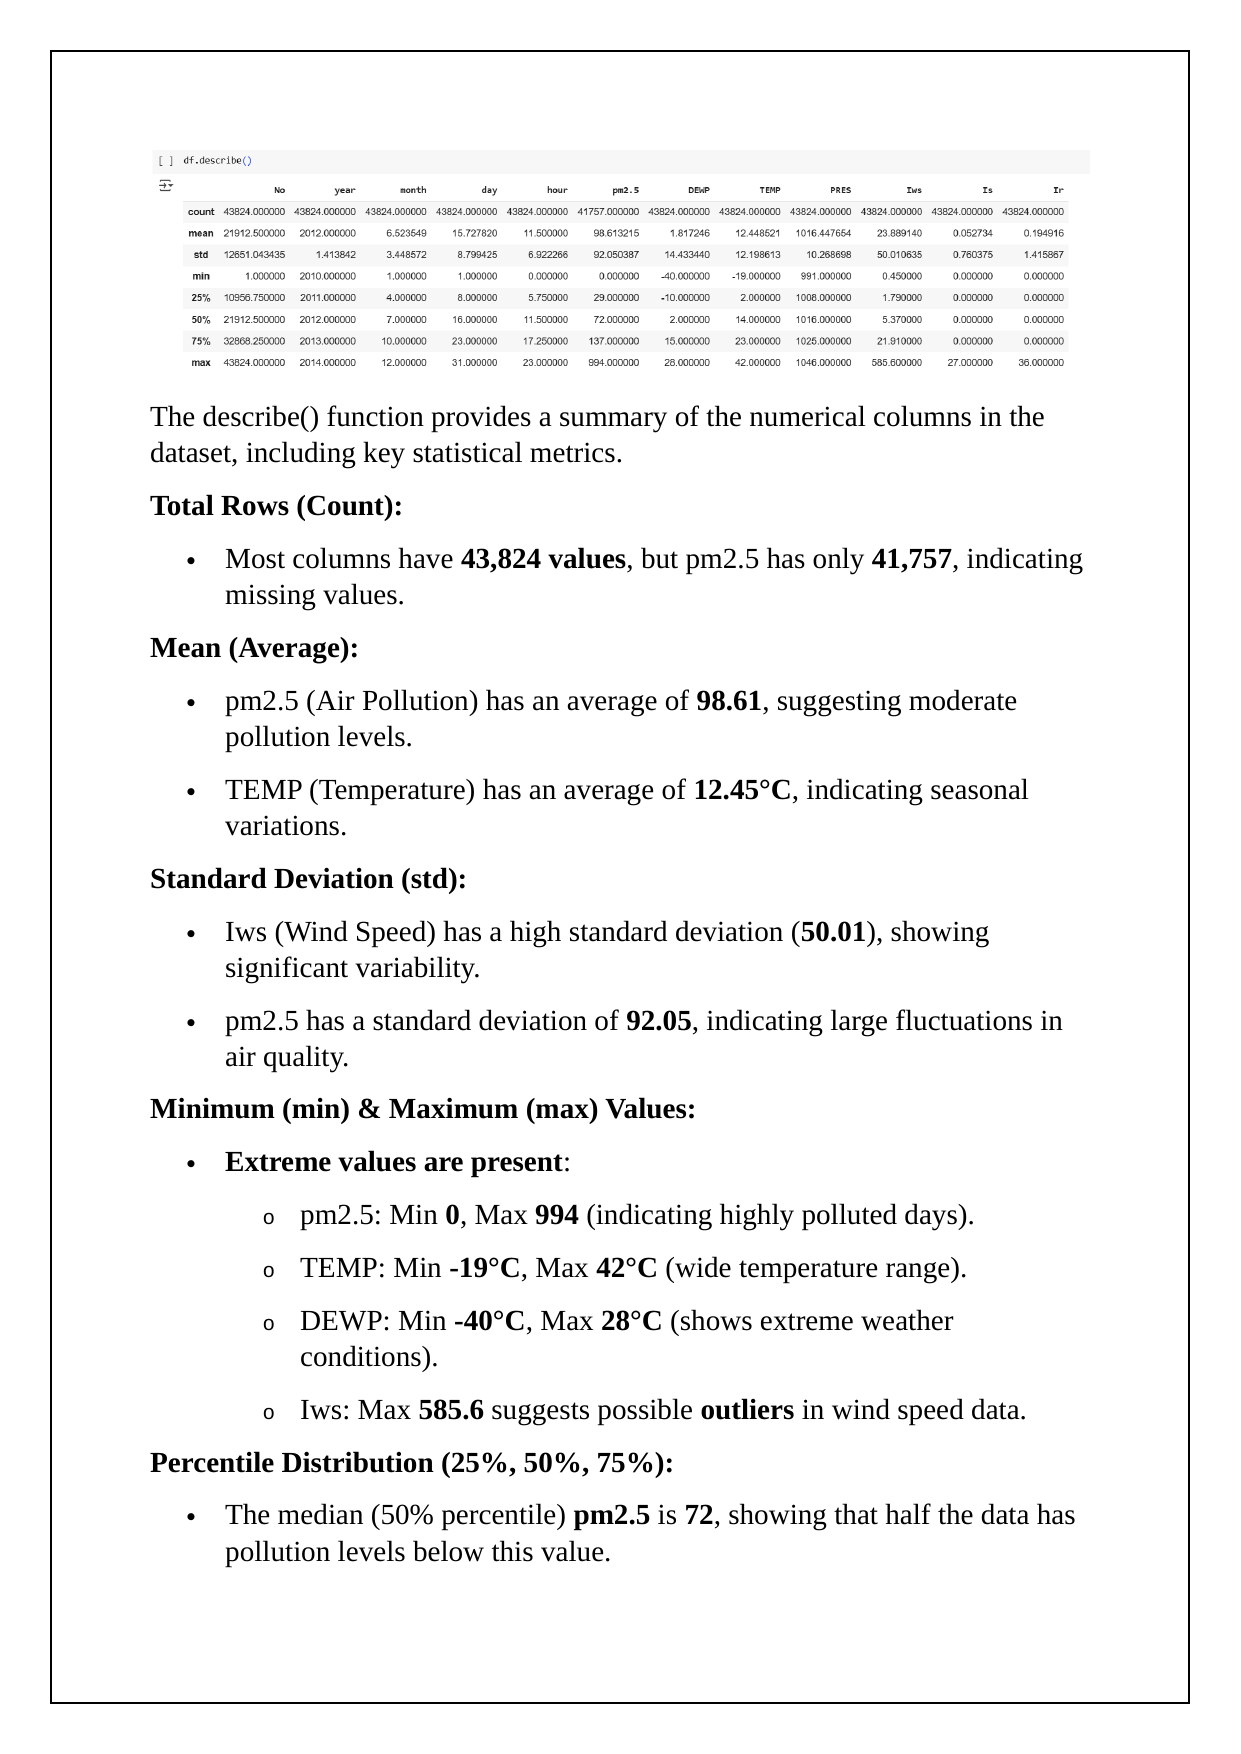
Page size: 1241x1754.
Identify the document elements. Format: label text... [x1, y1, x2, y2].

list pm2.5 (Air Pollution) has an average of 98.61, suggesting moderate pollution levels. [187, 683, 1090, 753]
list pm2.5: Min 0, Max 994 (indicating highly polluted days). [262, 1197, 1090, 1231]
list DEWP: Min -40°C, Max 28°C (shows extreme weather conditions). [262, 1303, 1090, 1373]
picture [150, 150, 1091, 381]
list pm2.5 has a standard deviation of 92.05, indicating large fluctuations in air quality. [187, 1003, 1090, 1072]
text Percentile Distribution (25%, 50%, 75%): [150, 1445, 1090, 1478]
text Standard Deviation (std): [150, 861, 1090, 894]
list Extreme values are present: [187, 1144, 1090, 1178]
list The median (50% percentile) pm2.5 is 72, showing that half the data has pollution levels below this value. [187, 1497, 1090, 1567]
text Minimum (min) & Maximum (max) Values: [150, 1092, 1090, 1125]
list TEMP: Min -19°C, Max 42°C (wide temperature range). [262, 1250, 1090, 1284]
text The describe() function provides a summary of the numerical columns in the dataset, including key statistical metrics. [150, 399, 1090, 469]
list Iws: Max 585.6 suggests possible outliers in wind speed data. [262, 1392, 1090, 1425]
list Iws (Wind Speed) has a high standard deviation (50.01), showing significant variability. [187, 914, 1090, 983]
text Total Rows (Count): [150, 488, 1090, 522]
list TEMP (Temperature) has an average of 12.45°C, indicating seasonal variations. [187, 772, 1090, 842]
text Mean (Average): [150, 630, 1090, 664]
list Most columns have 43,824 values, but pm2.5 has only 41,757, indicating missing values. [187, 541, 1090, 611]
